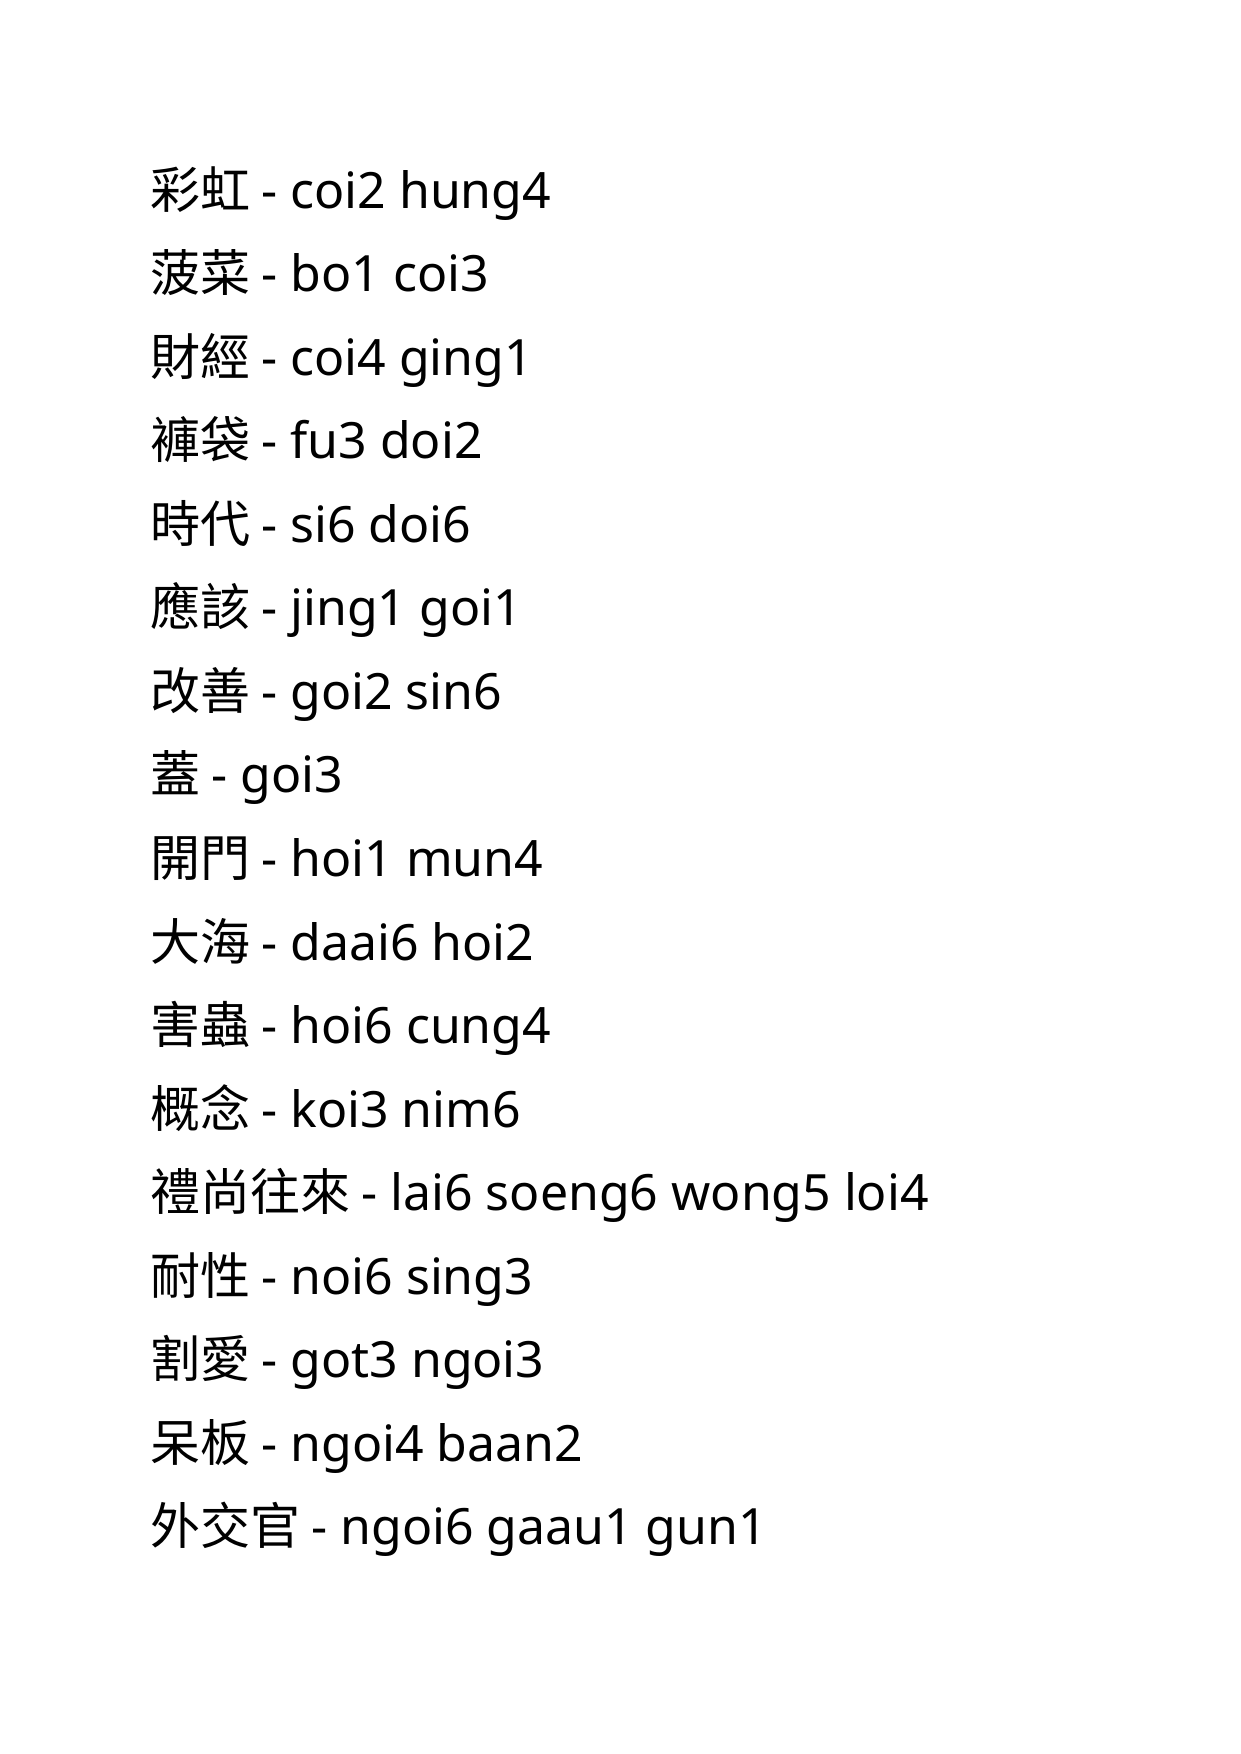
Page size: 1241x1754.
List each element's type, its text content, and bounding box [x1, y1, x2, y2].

text 財經 - coi4 ging1 [150, 317, 1090, 390]
text 彩虹 - coi2 hung4 [150, 150, 1090, 223]
text 外交官 - ngoi6 gaau1 gun1 [150, 1487, 1090, 1559]
text 禮尚往來 - lai6 soeng6 wong5 loi4 [150, 1152, 1090, 1225]
text 概念 - koi3 nim6 [150, 1069, 1090, 1142]
text 菠菜 - bo1 coi3 [150, 233, 1090, 306]
text 蓋 - goi3 [150, 735, 1090, 807]
text 害蟲 - hoi6 cung4 [150, 985, 1090, 1058]
text 耐性 - noi6 sing3 [150, 1236, 1090, 1309]
text 割愛 - got3 ngoi3 [150, 1319, 1090, 1392]
text 大海 - daai6 hoi2 [150, 902, 1090, 974]
text 改善 - goi2 sin6 [150, 651, 1090, 724]
text 應該 - jing1 goi1 [150, 568, 1090, 640]
text 時代 - si6 doi6 [150, 484, 1090, 557]
text 呆板 - ngoi4 baan2 [150, 1403, 1090, 1476]
text 開門 - hoi1 mun4 [150, 818, 1090, 891]
text 褲袋 - fu3 doi2 [150, 401, 1090, 473]
